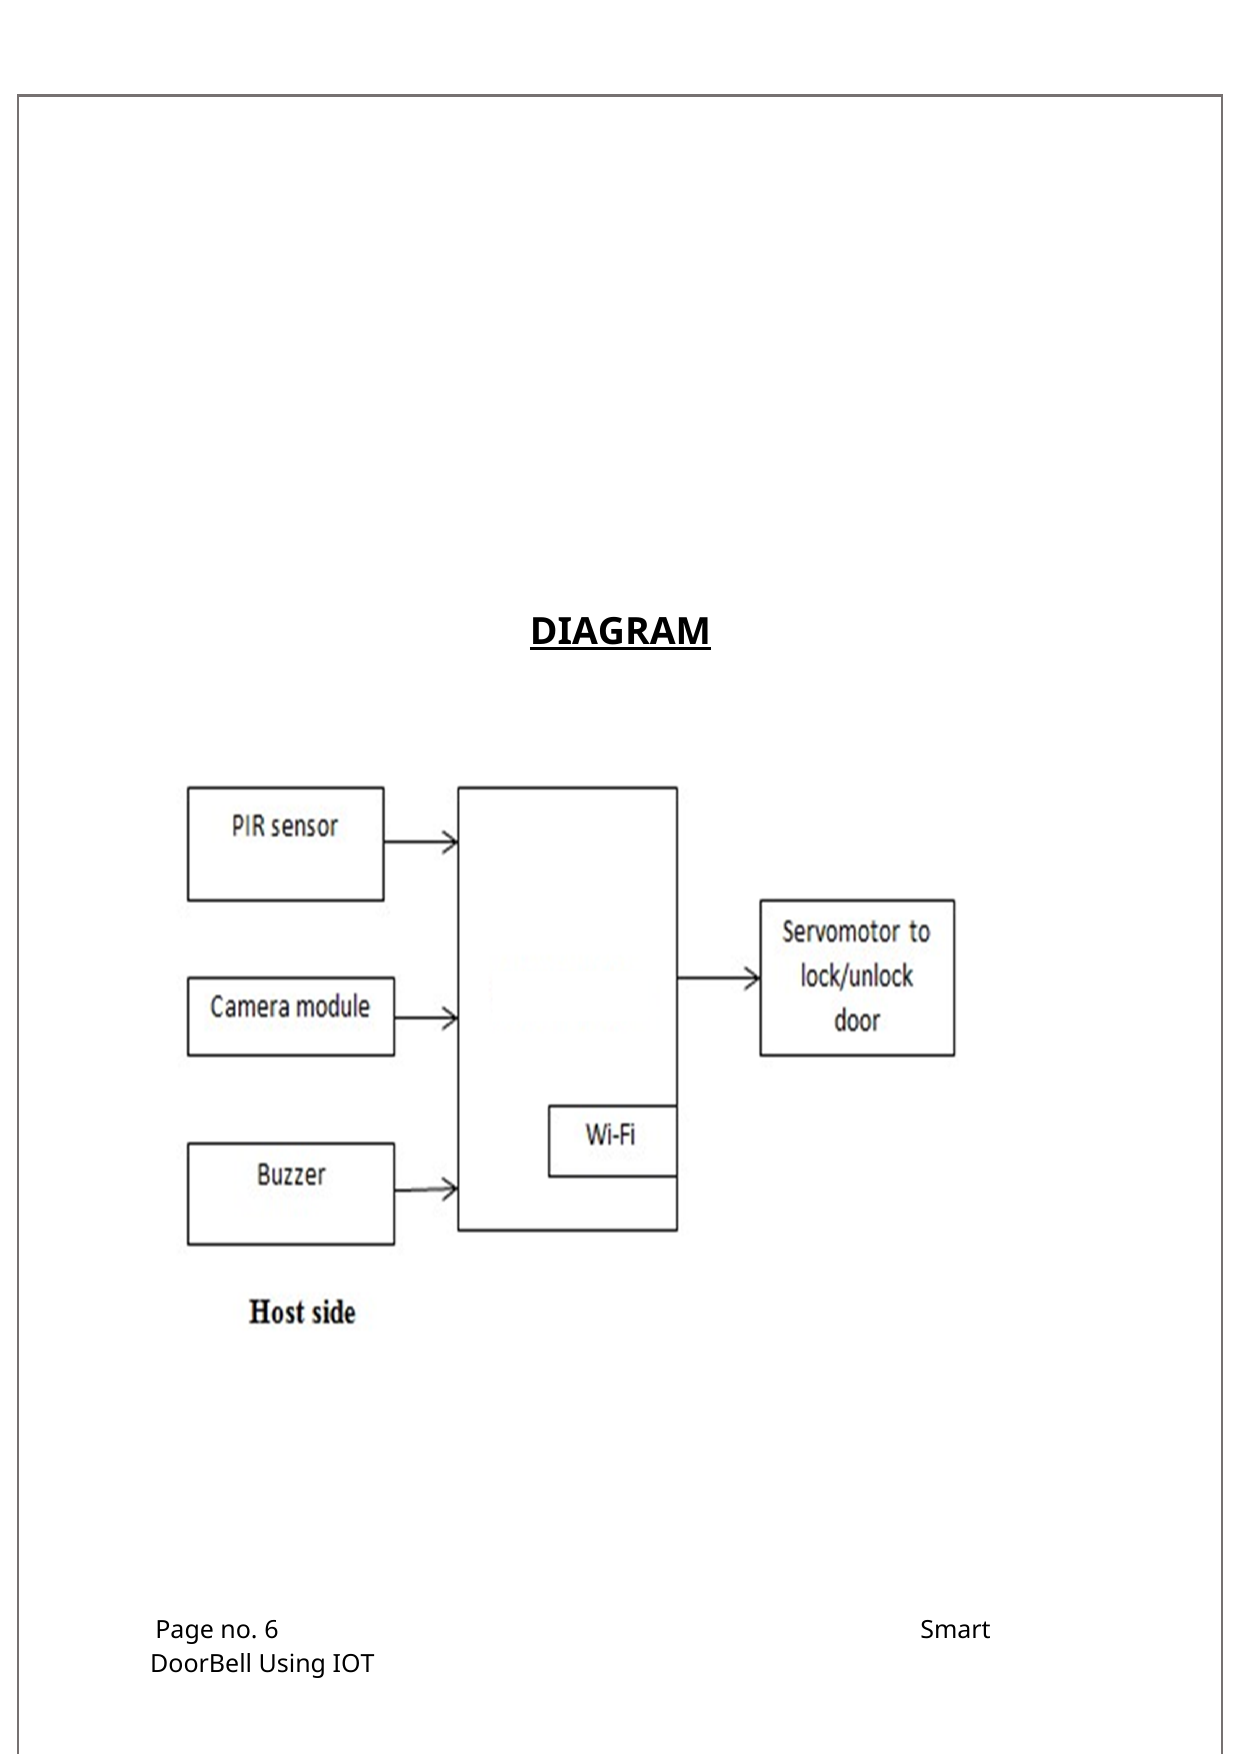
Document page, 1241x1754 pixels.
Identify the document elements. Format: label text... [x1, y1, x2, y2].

picture [150, 757, 999, 1366]
text DIAGRAM [150, 604, 1090, 655]
